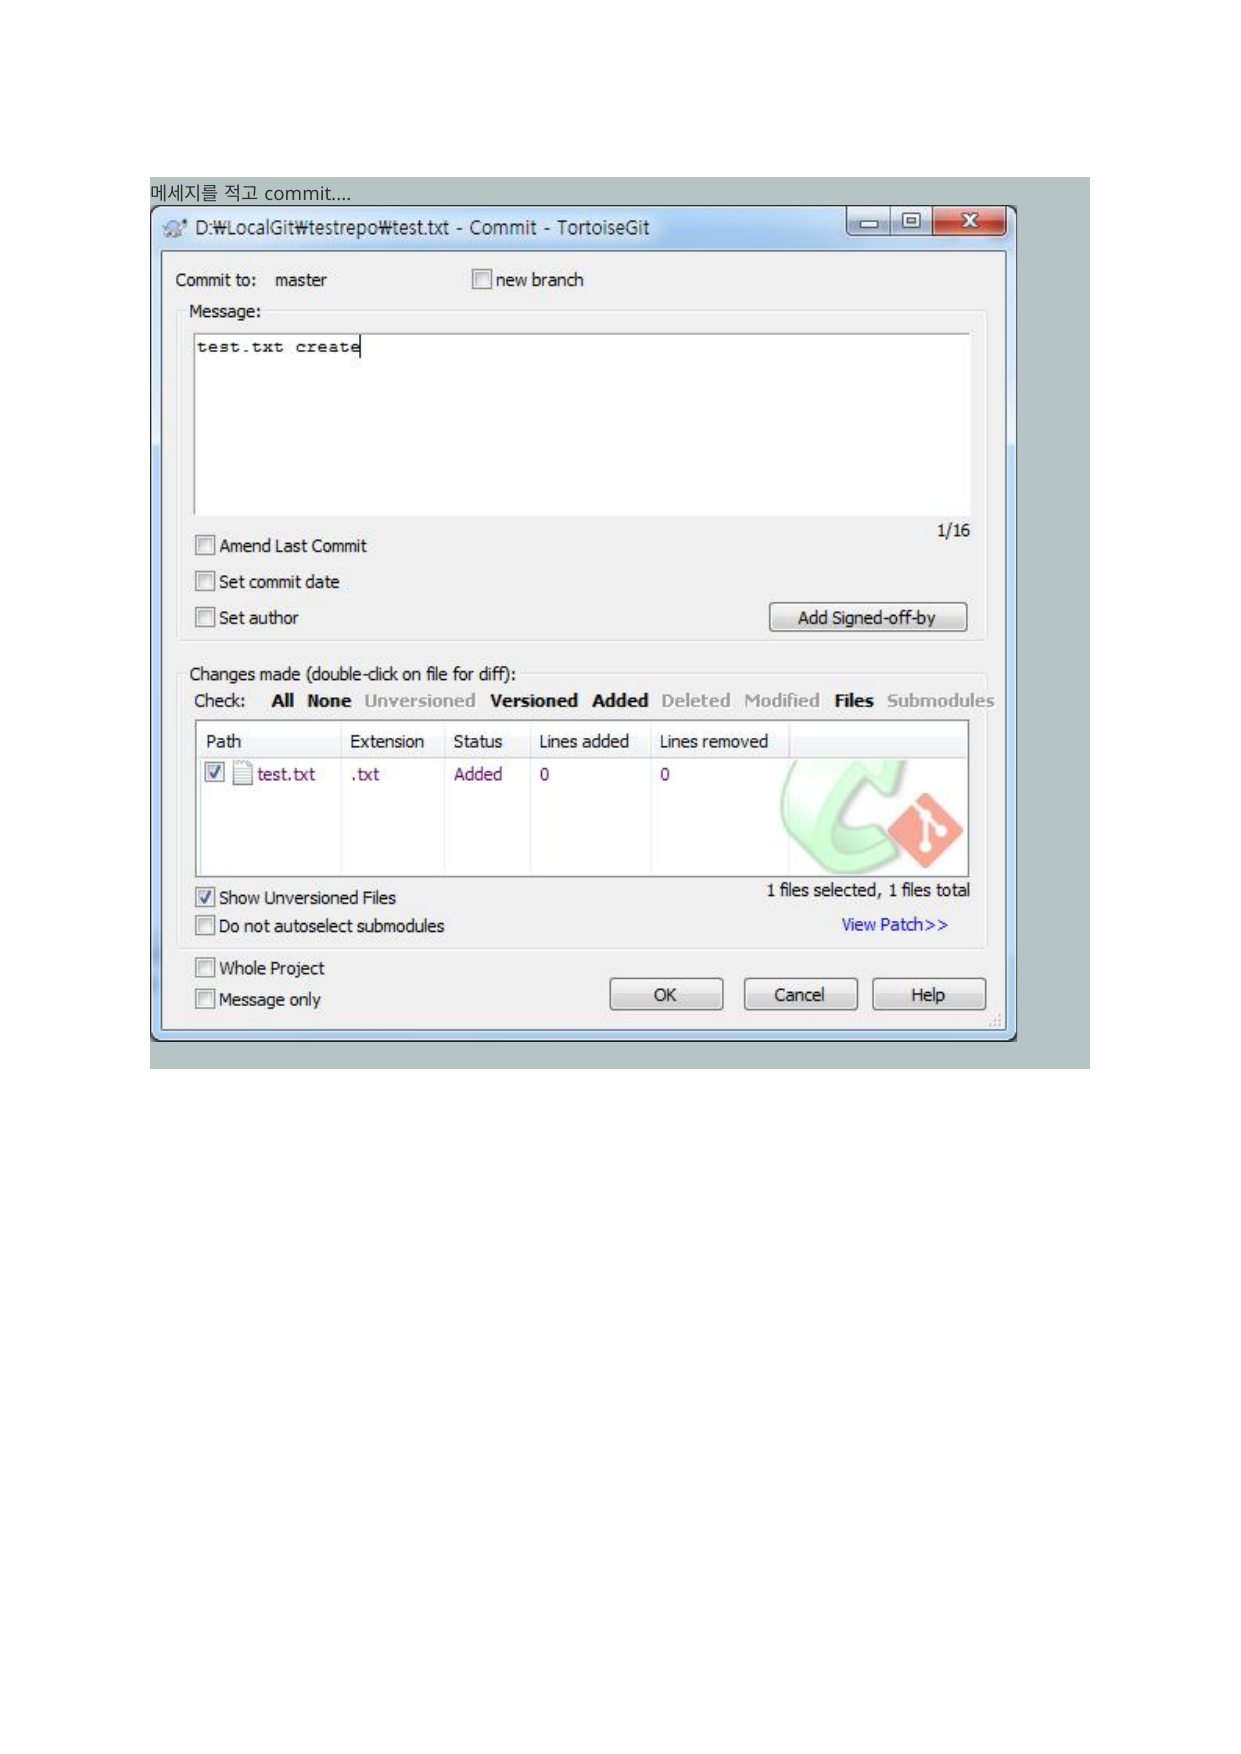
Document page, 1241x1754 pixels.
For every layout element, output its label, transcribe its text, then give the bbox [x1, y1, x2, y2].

picture [150, 205, 1018, 1042]
